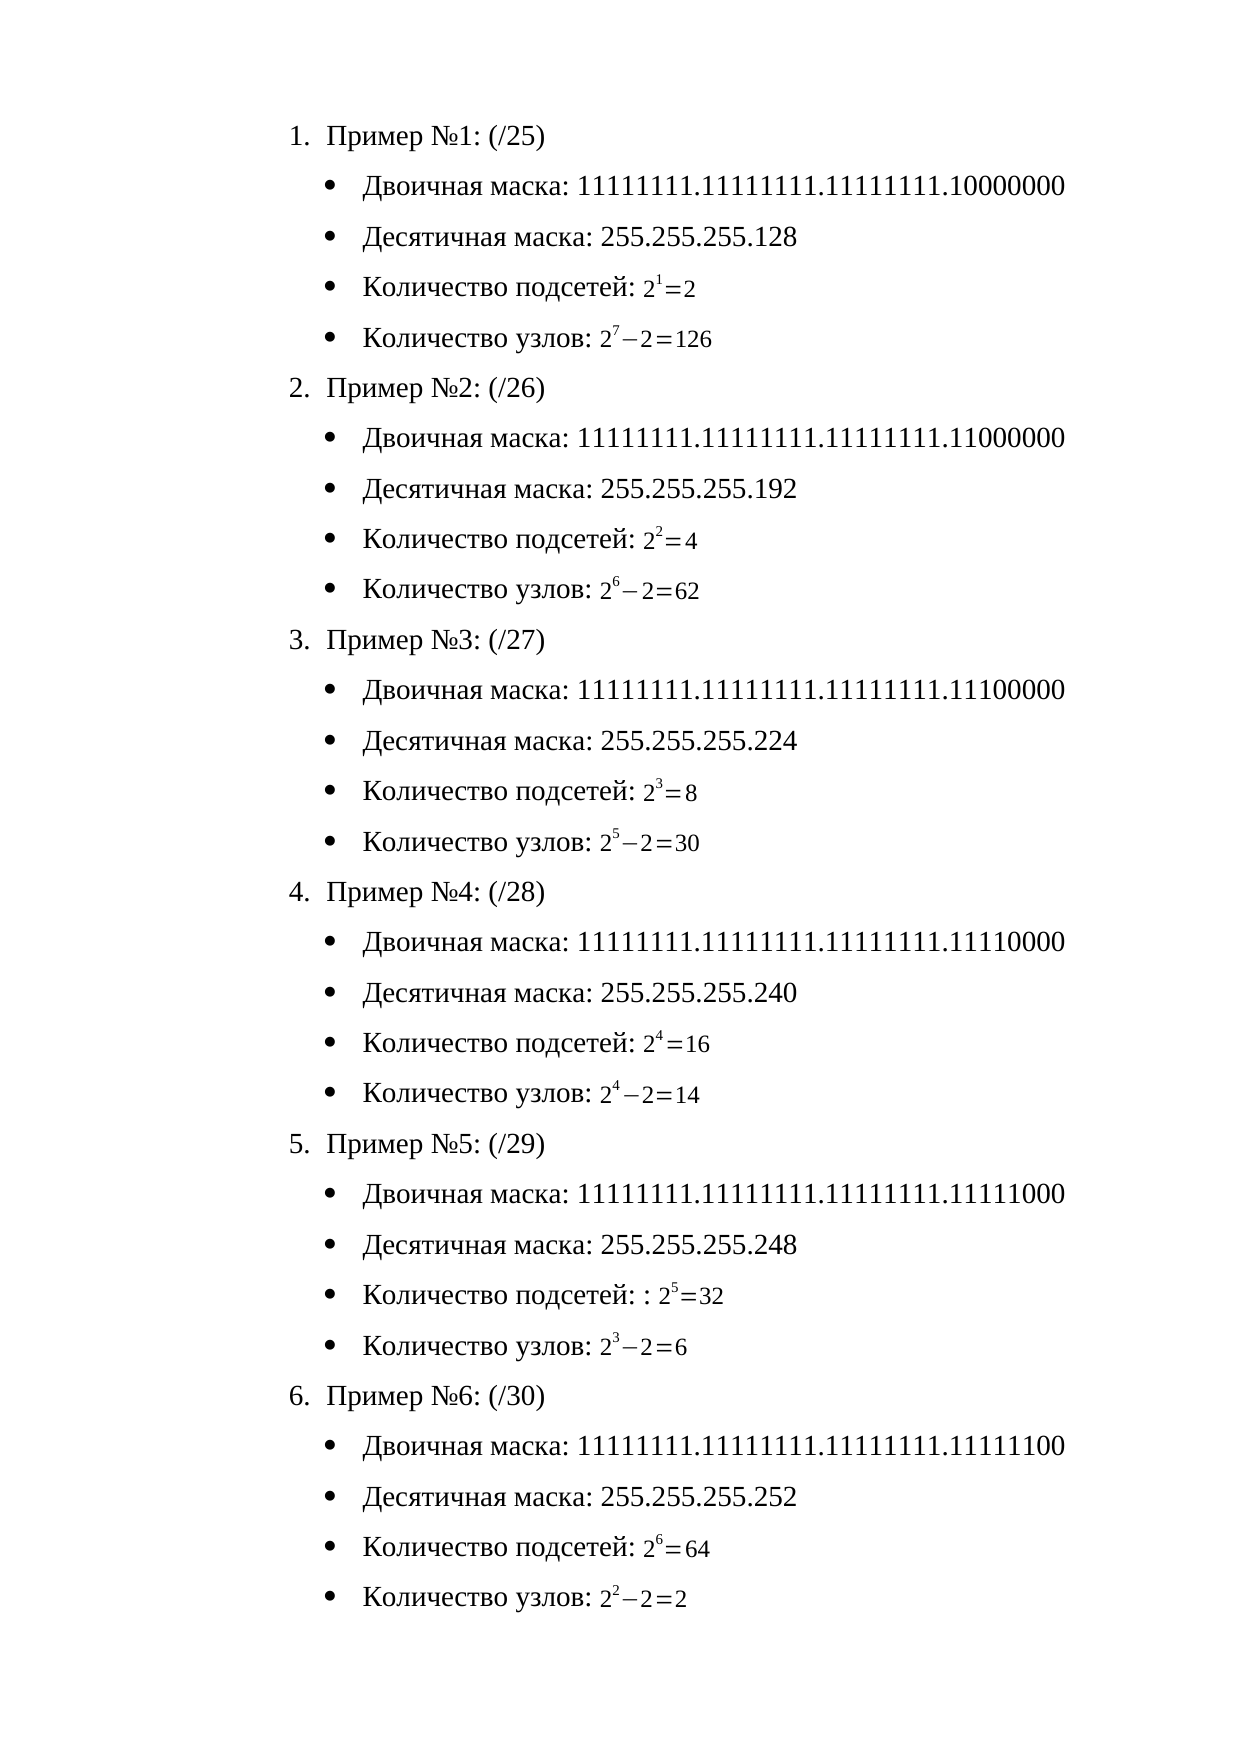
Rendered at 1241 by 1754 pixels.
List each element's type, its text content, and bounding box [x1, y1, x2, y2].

list Десятичная маска: 255.255.255.240 [325, 975, 1152, 1008]
list Пример №6: (/30) [288, 1378, 1152, 1412]
list Пример №3: (/27) [288, 622, 1152, 656]
list Двоичная маска: 11111111.11111111.11111111.10000000 [325, 168, 1152, 202]
list Пример №4: (/28) [288, 874, 1152, 908]
list Двоичная маска: 11111111.11111111.11111111.11111000 [325, 1176, 1152, 1210]
list Двоичная маска: 11111111.11111111.11111111.11111100 [325, 1428, 1152, 1462]
list Количество подсетей: [325, 269, 1152, 303]
list Количество подсетей: [325, 1025, 1152, 1059]
list Пример №2: (/26) [288, 370, 1152, 404]
list Количество подсетей: [325, 521, 1152, 555]
list Количество подсетей: [325, 773, 1152, 807]
list Количество узлов: [325, 320, 1152, 353]
list Двоичная маска: 11111111.11111111.11111111.11100000 [325, 672, 1152, 706]
list Количество узлов: [325, 1579, 1152, 1613]
list Количество подсетей: : [325, 1277, 1152, 1311]
list Десятичная маска: 255.255.255.128 [325, 219, 1152, 252]
list Пример №5: (/29) [288, 1126, 1152, 1159]
list Двоичная маска: 11111111.11111111.11111111.11110000 [325, 924, 1152, 958]
list Количество узлов: [325, 1076, 1152, 1109]
list Количество узлов: [325, 1328, 1152, 1361]
list Количество узлов: [325, 824, 1152, 857]
list Десятичная маска: 255.255.255.252 [325, 1479, 1152, 1512]
list Количество узлов: [325, 572, 1152, 605]
list Двоичная маска: 11111111.11111111.11111111.11000000 [325, 420, 1152, 454]
list Десятичная маска: 255.255.255.224 [325, 723, 1152, 756]
list Десятичная маска: 255.255.255.192 [325, 471, 1152, 504]
list Десятичная маска: 255.255.255.248 [325, 1227, 1152, 1260]
list Пример №1: (/25) [288, 118, 1152, 152]
list Количество подсетей: [325, 1529, 1152, 1563]
